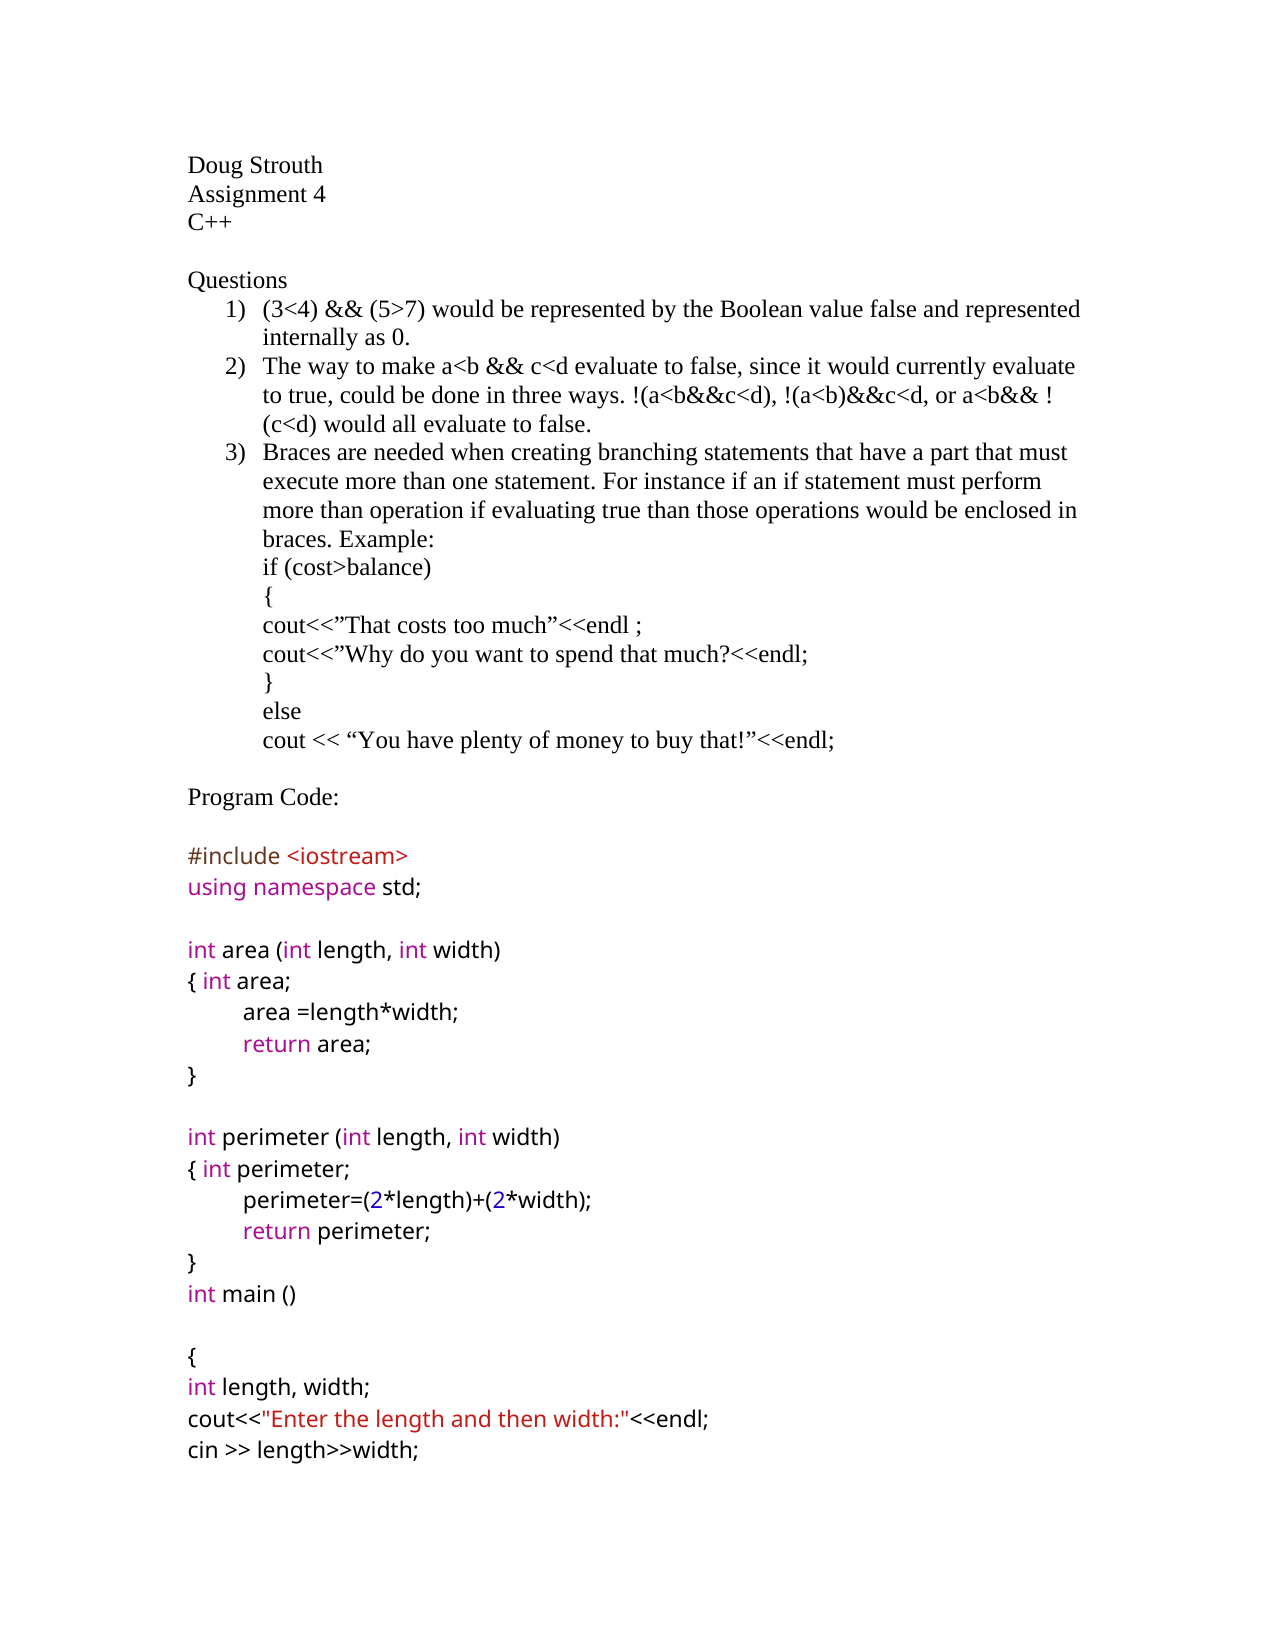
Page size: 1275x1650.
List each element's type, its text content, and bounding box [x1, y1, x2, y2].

text int perimeter (int length, int width) [187, 1121, 1087, 1152]
text cin >> length>>width; [187, 1434, 1087, 1465]
text { [187, 1340, 1087, 1371]
text int main () [187, 1277, 1087, 1309]
list { [262, 581, 1087, 610]
text using namespace std; [187, 871, 1087, 902]
list else [262, 696, 1087, 725]
text cout<<"Enter the length and then width:"<<endl; [187, 1402, 1087, 1434]
text int length, width; [187, 1371, 1087, 1402]
text area =length*width; [187, 996, 1087, 1027]
list } [262, 667, 1087, 696]
text } [187, 1246, 1087, 1277]
text } [187, 1059, 1087, 1090]
text return area; [187, 1027, 1087, 1059]
text { int area; [187, 965, 1087, 996]
list if (cost>balance) [262, 552, 1087, 581]
text return perimeter; [187, 1215, 1087, 1246]
list cout << “You have plenty of money to buy that!”<<endl; [262, 725, 1087, 754]
list Braces are needed when creating branching statements that have a part that must execute more than one statement. For instance if an if statement must perform more than operation if evaluating true than those operations would be enclosed in braces. Example: [225, 437, 1087, 552]
list cout<<”That costs too much”<<endl ; [262, 610, 1087, 639]
text perimeter=(2*length)+(2*width); [187, 1184, 1087, 1215]
text Assignment 4 C++ Questions [187, 179, 1087, 294]
list cout<<”Why do you want to spend that much?<<endl; [262, 639, 1087, 667]
list (3<4) && (5>7) would be represented by the Boolean value false and represented internally as 0. [225, 294, 1087, 351]
text Doug Strouth [187, 150, 1087, 179]
text { int perimeter; [187, 1152, 1087, 1184]
text #include <iostream> [187, 840, 1087, 871]
list The way to make a<b && c<d evaluate to false, since it would currently evaluate to true, could be done in three ways. !(a<b&&c<d), !(a<b)&&c<d, or a<b&& !(c<d) would all evaluate to false. [225, 351, 1087, 437]
text Program Code: [187, 782, 1087, 811]
text int area (int length, int width) [187, 934, 1087, 965]
